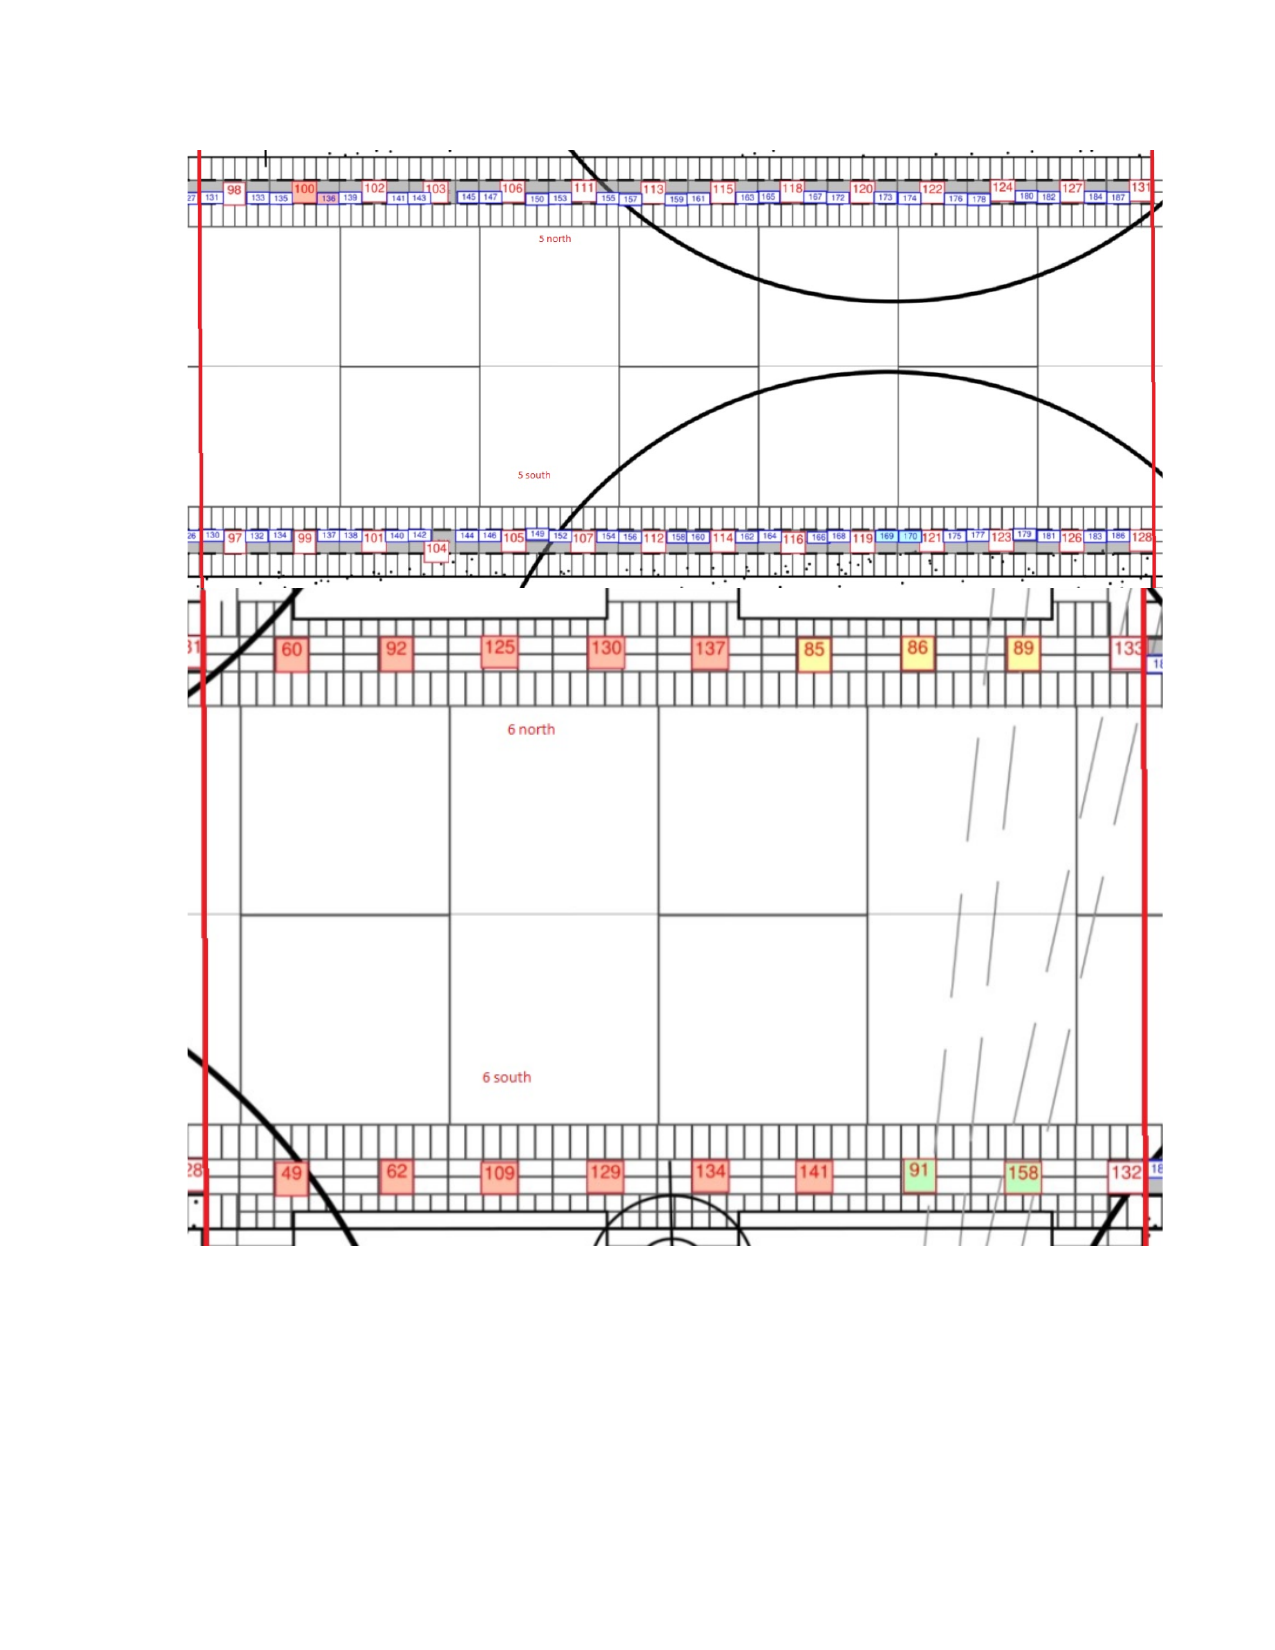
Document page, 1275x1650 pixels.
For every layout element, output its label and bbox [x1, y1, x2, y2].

picture [187, 150, 1163, 1246]
